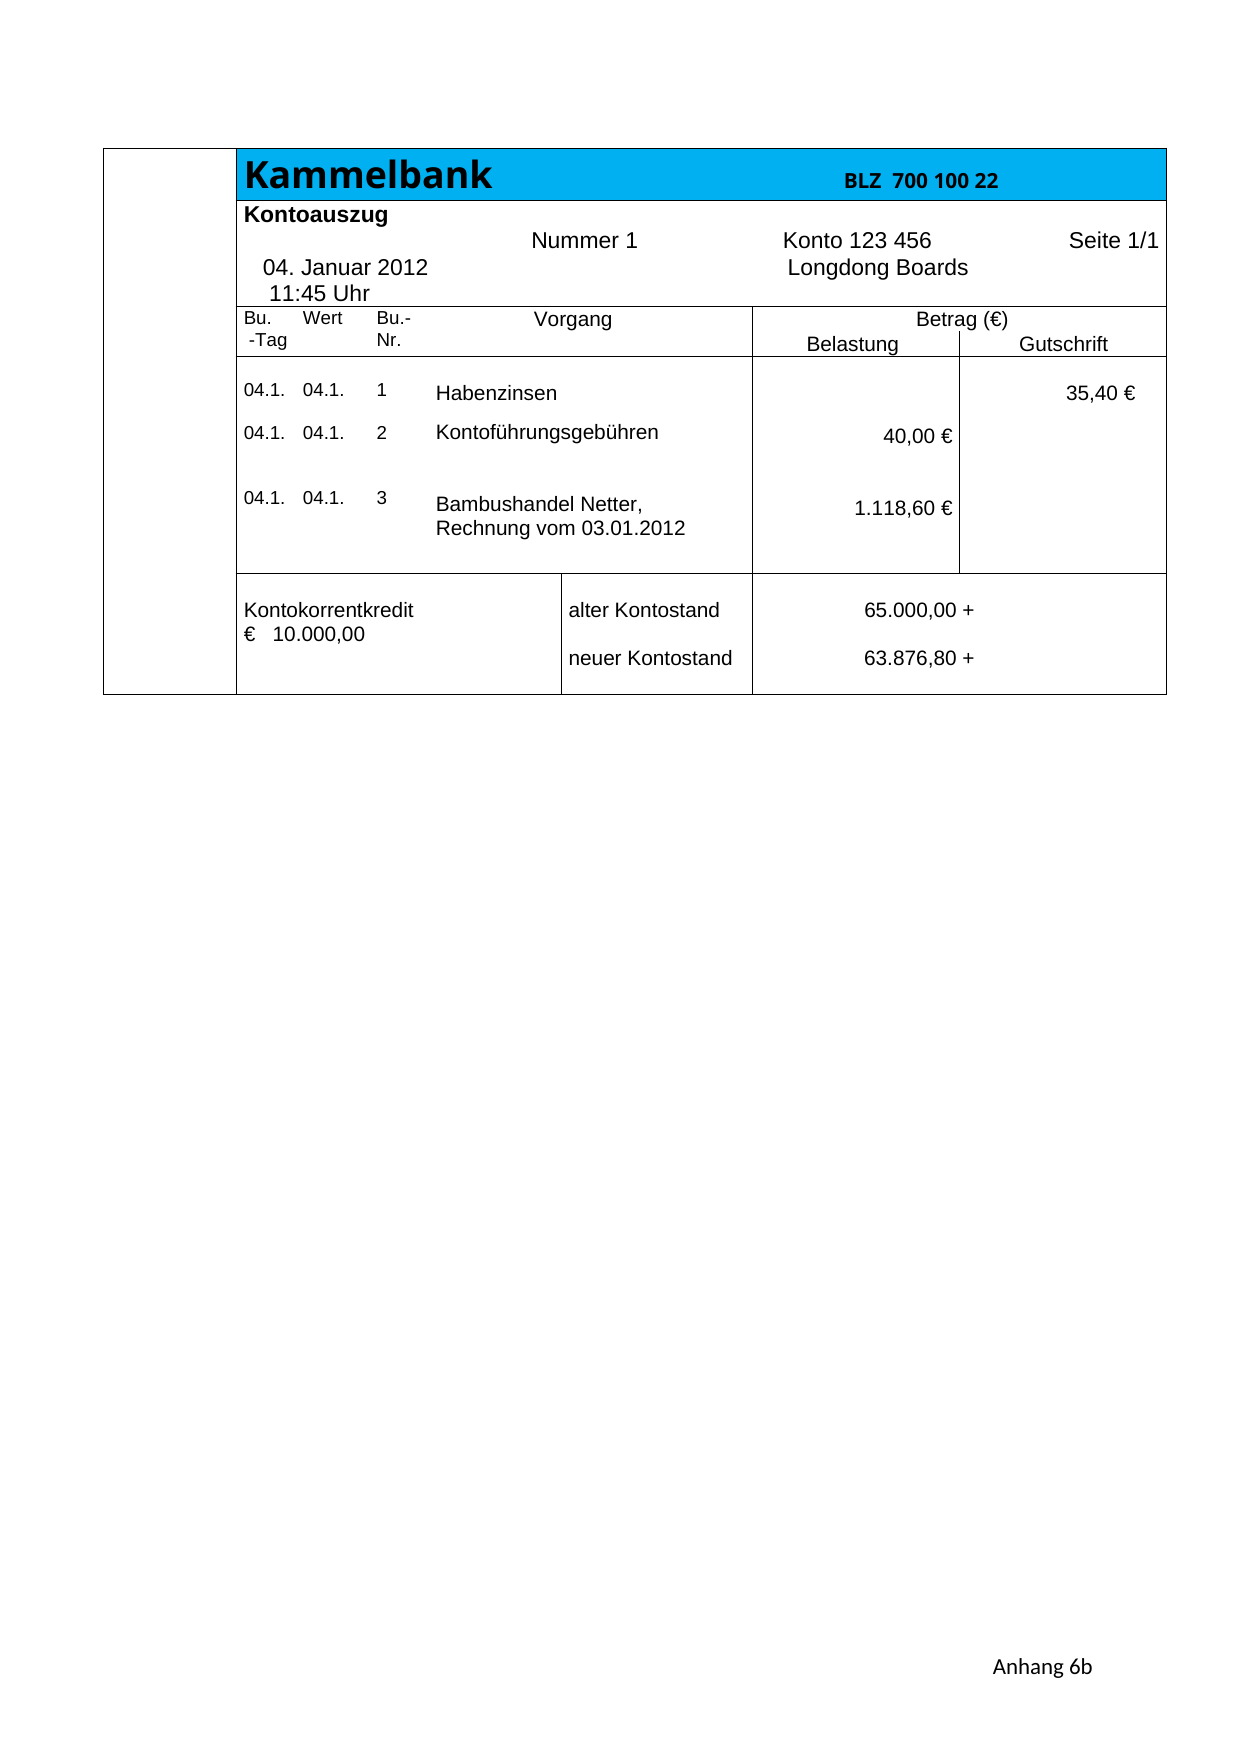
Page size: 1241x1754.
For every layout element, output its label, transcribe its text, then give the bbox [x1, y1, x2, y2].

table_cell Wert [295, 307, 369, 356]
table_header [104, 149, 236, 694]
table_cell Betrag (€) [753, 307, 1166, 331]
table_cell alter Kontostand neuer Kontostand [562, 574, 752, 694]
table_cell Bu. -Tag [237, 307, 295, 356]
table_cell Kontokorrentkredit € 10.000,00 [237, 574, 561, 694]
table_cell 1 2 3 [369, 357, 428, 573]
table_cell 35,40 € [960, 357, 1166, 573]
table_header Kammelbank BLZ 700 100 22 [237, 149, 1166, 200]
table_cell Konto 123 456 Seite 1/1 Longdong Boards [691, 201, 1166, 306]
table_cell Vorgang [428, 307, 752, 356]
table_cell Kontoauszug 04. Januar 2012 11:45 Uhr [237, 201, 524, 306]
table_cell 65.000,00 + 63.876,80 + [753, 574, 1166, 694]
table_cell Habenzinsen Kontoführungsgebühren Bambushandel Netter, Rechnung vom 03.01.2012 [428, 357, 752, 573]
table_cell Nummer 1 [524, 201, 691, 306]
table_cell 04.1. 04.1. 04.1. [295, 357, 369, 573]
table_cell Belastung [753, 331, 959, 356]
table_cell Gutschrift [960, 331, 1166, 356]
table_cell 40,00 € 1.118,60 € [753, 357, 959, 573]
table_cell 04.1. 04.1. 04.1. [237, 357, 295, 573]
table_cell Bu.-Nr. [369, 307, 428, 356]
